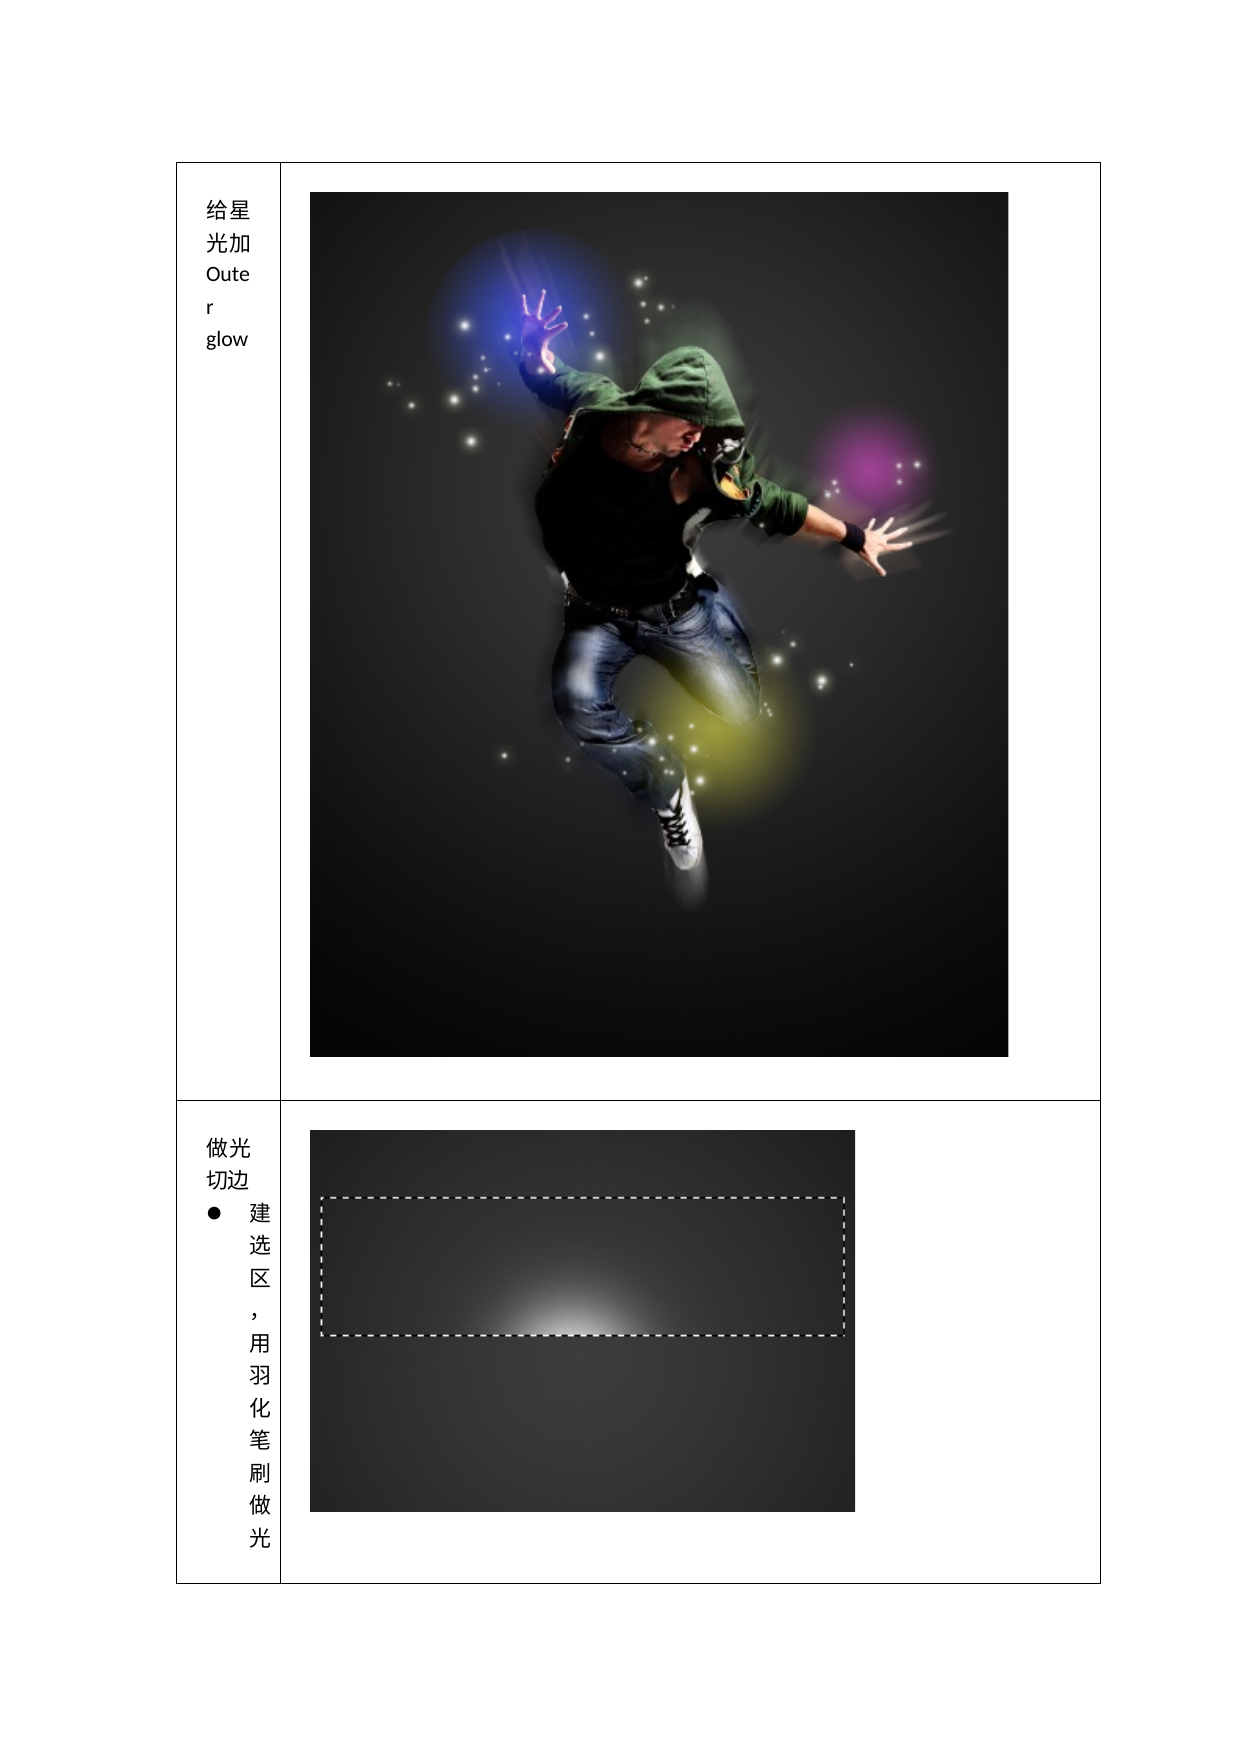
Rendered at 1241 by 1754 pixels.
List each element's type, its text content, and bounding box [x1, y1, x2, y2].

picture [310, 192, 1009, 1057]
table_cell [281, 1101, 1100, 1582]
table_cell 给星光加 Outer glow [177, 163, 280, 1100]
picture [310, 1130, 856, 1512]
table_cell [281, 163, 1100, 1100]
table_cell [177, 1101, 280, 1582]
